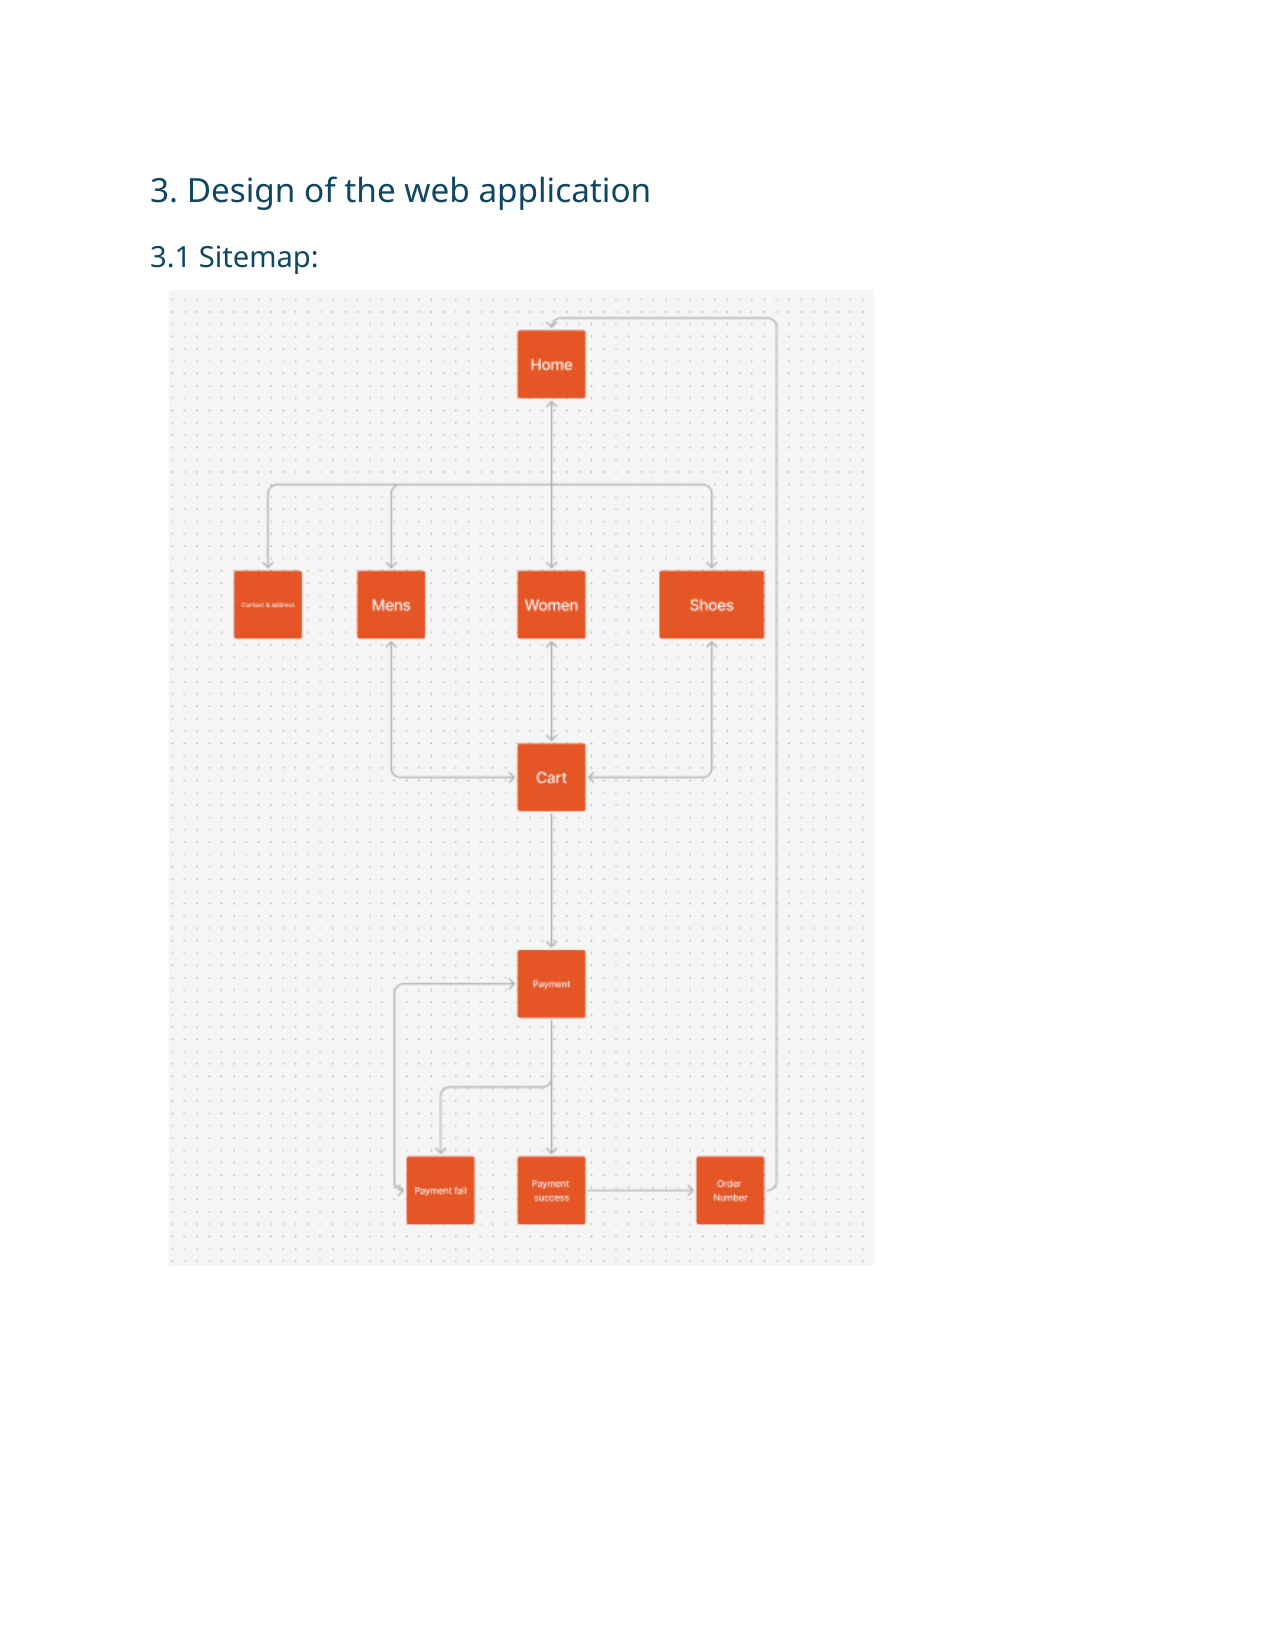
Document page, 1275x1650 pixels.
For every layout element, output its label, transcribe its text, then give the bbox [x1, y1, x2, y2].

subtitle 3.1 Sitemap: [150, 236, 1125, 276]
subtitle 3. Design of the web application [150, 167, 1125, 212]
